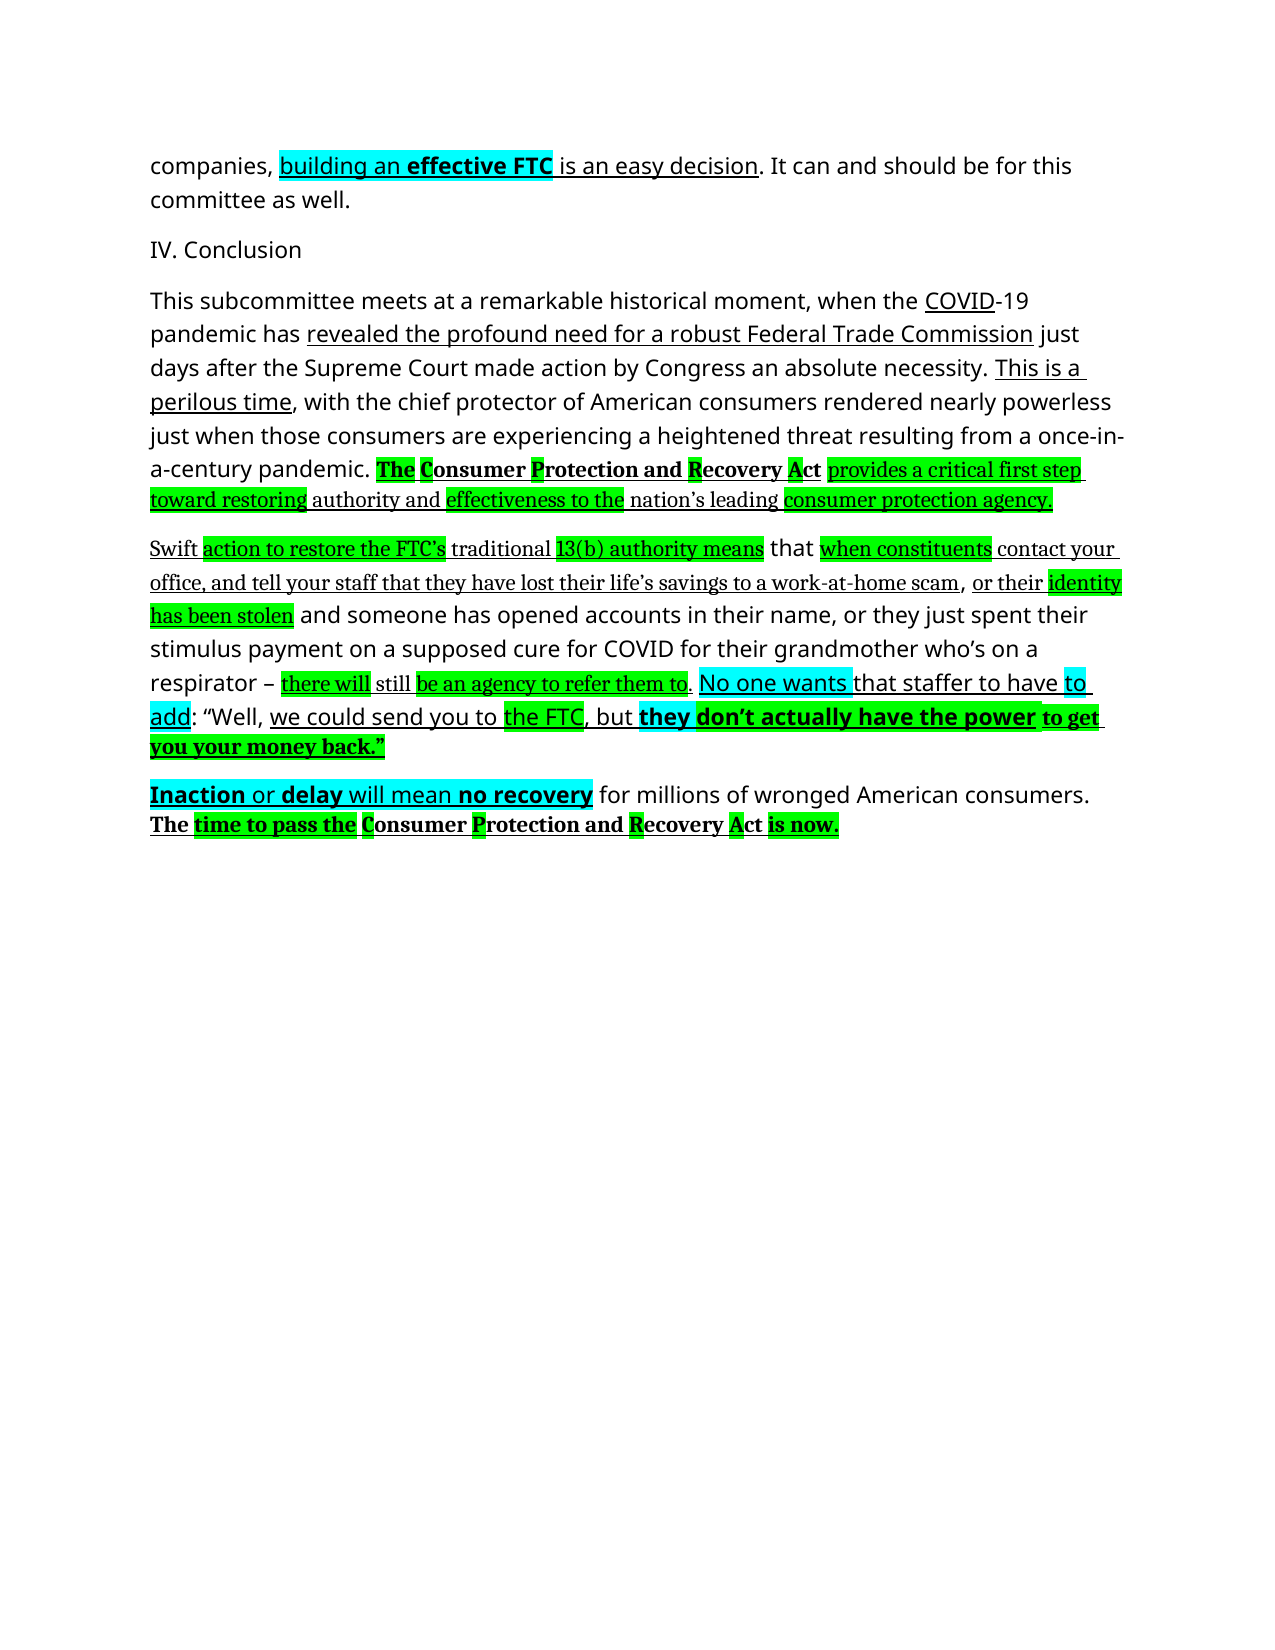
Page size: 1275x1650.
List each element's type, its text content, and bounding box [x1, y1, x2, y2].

text This subcommittee meets at a remarkable historical moment, when the COVID-19 pandemic has revealed the profound need for a robust Federal Trade Commission just days after the Supreme Court made action by Congress an absolute necessity. This is a perilous time, with the chief protector of American consumers rendered nearly powerless just when those consumers are experiencing a heightened threat resulting from a once-in-a-century pandemic. The Consumer Protection and Recovery Act provides a critical first step toward restoring authority and effectiveness to the nation’s leading consumer protection agency. [150, 284, 1125, 513]
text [150, 150, 1125, 215]
text IV. Conclusion [150, 234, 1125, 265]
text Inaction or delay will mean no recovery for millions of wronged American consumers. The time to pass the Consumer Protection and Recovery Act is now. [150, 779, 1125, 839]
text Swift action to restore the FTC’s traditional 13(b) authority means that when constituents contact your office, and tell your staff that they have lost their life’s savings to a work-at-home scam, or their identity has been stolen and someone has opened accounts in their name, or they just spent their stimulus payment on a supposed cure for COVID for their grandmother who’s on a respirator – there will still be an agency to refer them to. No one wants that staffer to have to add: “Well, we could send you to the FTC, but they don’t actually have the power to get you your money back.” [150, 532, 1125, 760]
